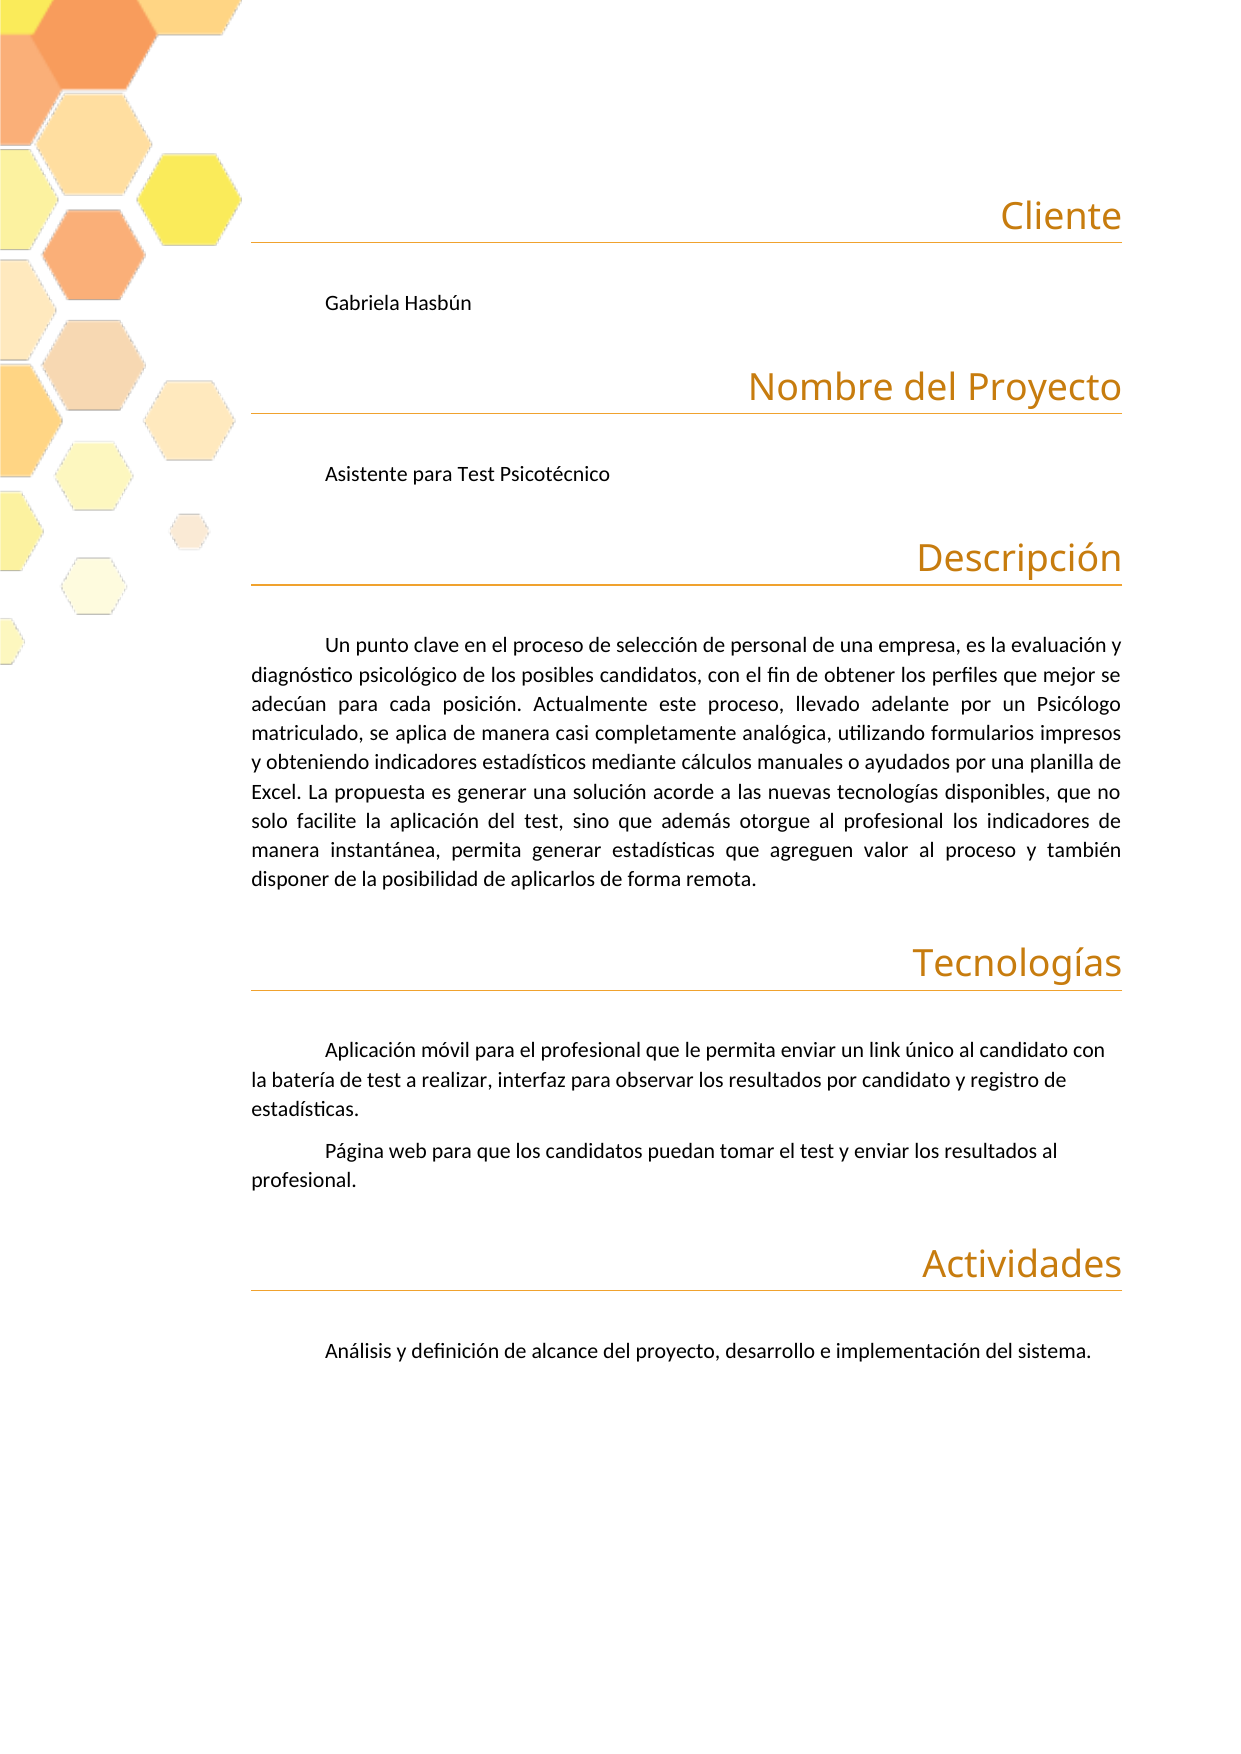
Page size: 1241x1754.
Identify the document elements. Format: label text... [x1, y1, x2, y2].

text Aplicación móvil para el profesional que le permita enviar un link único al candidato con la batería de test a realizar, interfaz para observar los resultados por candidato y registro de estadísticas. [251, 1037, 1122, 1122]
subtitle Tecnologías [251, 937, 1122, 990]
subtitle Cliente [251, 189, 1122, 242]
text Asistente para Test Psicotécnico [251, 460, 1122, 487]
picture [0, 0, 1241, 1754]
subtitle Descripción [251, 531, 1122, 584]
text Un punto clave en el proceso de selección de personal de una empresa, es la evaluación y diagnóstico psicológico de los posibles candidatos, con el fin de obtener los perfiles que mejor se adecúan para cada posición. Actualmente este proceso, llevado adelante por un Psicólogo matriculado, se aplica de manera casi completamente analógica, utilizando formularios impresos y obteniendo indicadores estadísticos mediante cálculos manuales o ayudados por una planilla de Excel. La propuesta es generar una solución acorde a las nuevas tecnologías disponibles, que no solo facilite la aplicación del test, sino que además otorgue al profesional los indicadores de manera instantánea, permita generar estadísticas que agreguen valor al proceso y también disponer de la posibilidad de aplicarlos de forma remota. [251, 631, 1122, 892]
subtitle Nombre del Proyecto [251, 360, 1122, 413]
subtitle Actividades [251, 1237, 1122, 1290]
text Análisis y definición de alcance del proyecto, desarrollo e implementación del sistema. [251, 1337, 1122, 1364]
text Página web para que los candidatos puedan tomar el test y enviar los resultados al profesional. [251, 1137, 1122, 1193]
text Gabriela Hasbún [251, 289, 1122, 316]
